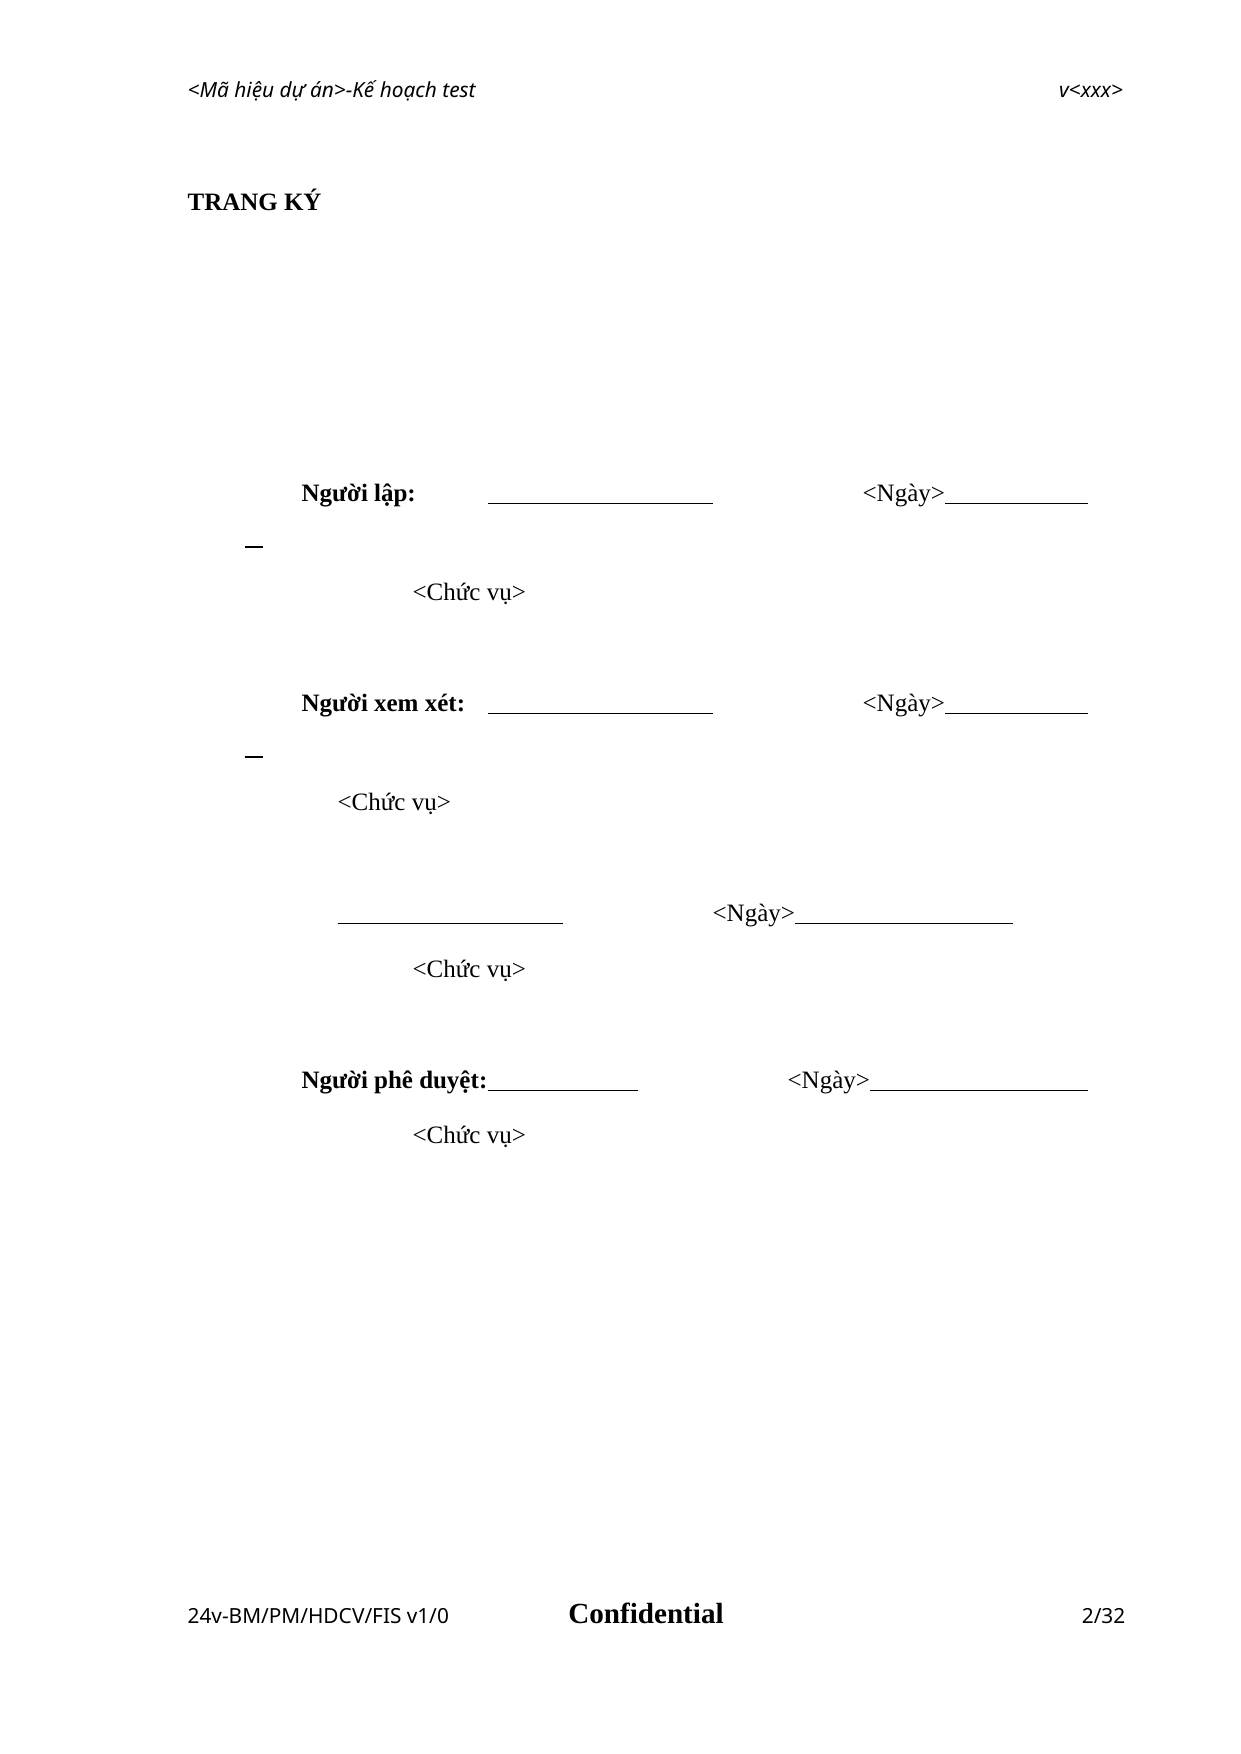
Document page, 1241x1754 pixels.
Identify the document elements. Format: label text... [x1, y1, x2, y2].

text <Chức vụ> [358, 954, 1125, 982]
text Người xem xét: <Ngày> [244, 688, 1125, 760]
text Người phê duyệt: <Ngày> [244, 1065, 1125, 1094]
text <Chức vụ> [394, 577, 1125, 606]
text Người lập: <Ngày> [244, 478, 1125, 550]
text <Chức vụ> [394, 1121, 1125, 1149]
text <Chức vụ> [319, 787, 1125, 816]
text TRANG KÝ [187, 187, 1125, 216]
text <Ngày> [301, 898, 1125, 927]
